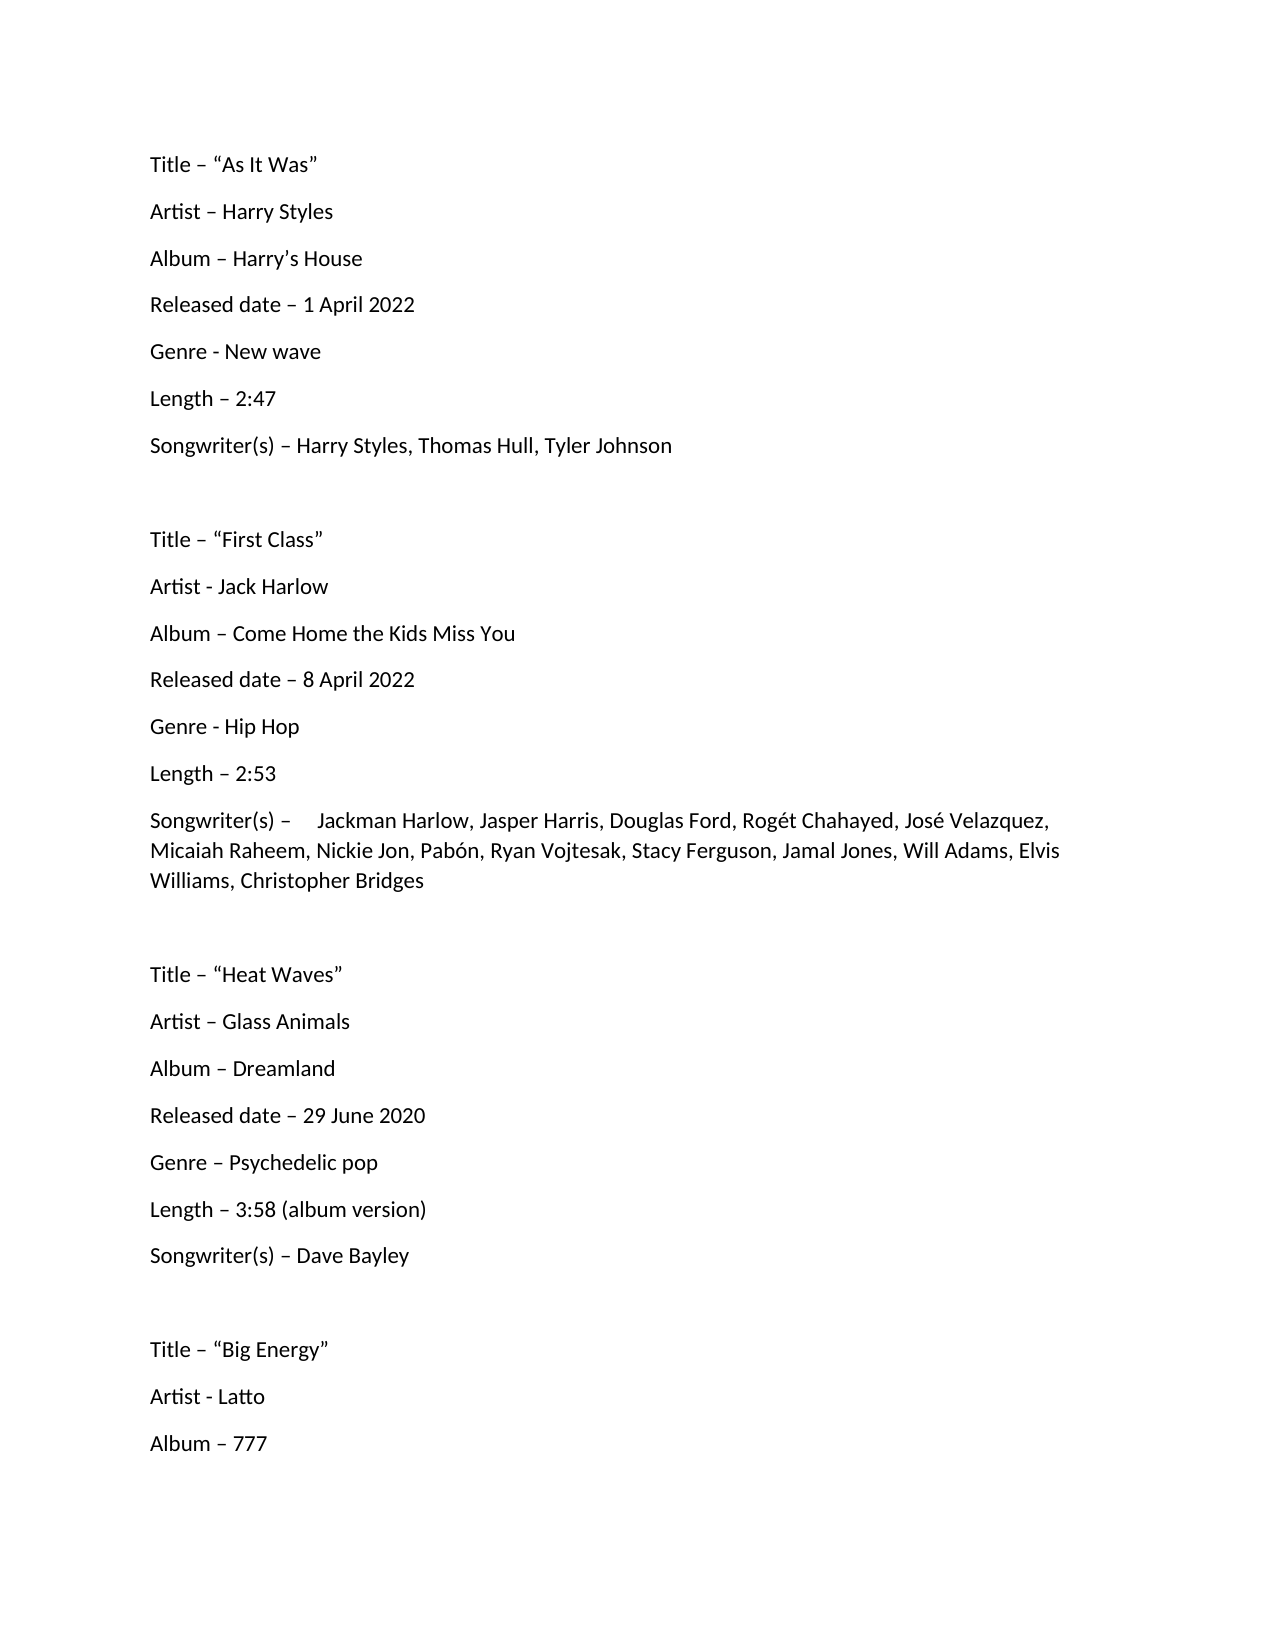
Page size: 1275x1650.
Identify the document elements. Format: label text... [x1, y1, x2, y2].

text Songwriter(s) – Dave Bayley [150, 1242, 1125, 1270]
text Genre - New wave [150, 337, 1125, 366]
text Title – “First Class” [150, 525, 1125, 553]
text Genre - Hip Hop [150, 712, 1125, 741]
text Released date – 8 April 2022 [150, 666, 1125, 694]
text Album – Dreamland [150, 1054, 1125, 1082]
text Artist – Glass Animals [150, 1007, 1125, 1035]
text Songwriter(s) – Harry Styles, Thomas Hull, Tyler Johnson [150, 431, 1125, 459]
text Songwriter(s) – Jackman Harlow, Jasper Harris, Douglas Ford, Rogét Chahayed, José Velazquez, Micaiah Raheem, Nickie Jon, Pabón, Ryan Vojtesak, Stacy Ferguson, Jamal Jones, Will Adams, Elvis Williams, Christopher Bridges [150, 806, 1125, 895]
text Length – 2:47 [150, 384, 1125, 412]
text Artist – Harry Styles [150, 197, 1125, 225]
text Length – 3:58 (album version) [150, 1195, 1125, 1223]
text Album – Harry’s House [150, 244, 1125, 272]
text Title – “As It Was” [150, 150, 1125, 178]
text Length – 2:53 [150, 759, 1125, 787]
text Released date – 1 April 2022 [150, 291, 1125, 319]
text Album – Come Home the Kids Miss You [150, 619, 1125, 647]
text Artist - Latto [150, 1382, 1125, 1410]
text Title – “Big Energy” [150, 1335, 1125, 1363]
text Album – 777 [150, 1429, 1125, 1457]
text Released date – 29 June 2020 [150, 1101, 1125, 1129]
text Artist - Jack Harlow [150, 572, 1125, 600]
text Title – “Heat Waves” [150, 960, 1125, 988]
text Genre – Psychedelic pop [150, 1148, 1125, 1176]
